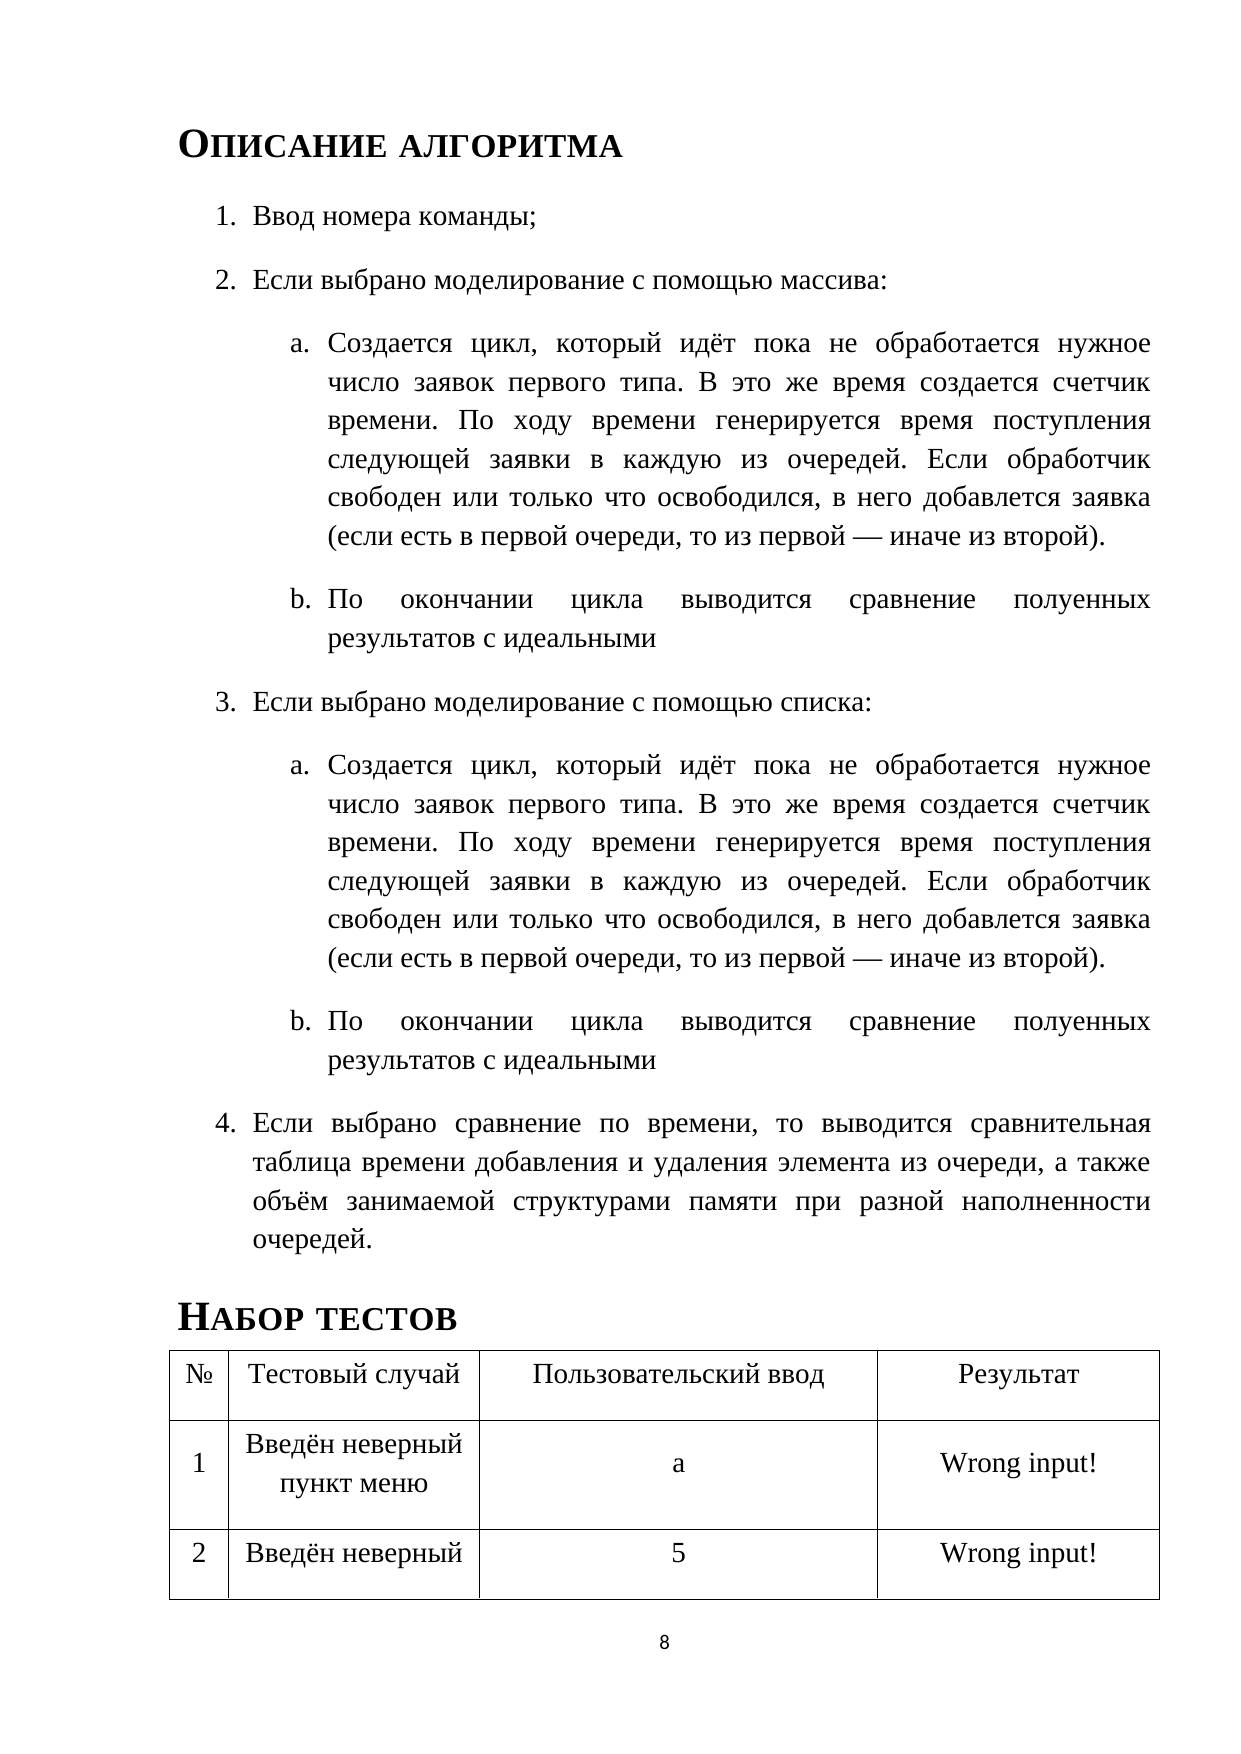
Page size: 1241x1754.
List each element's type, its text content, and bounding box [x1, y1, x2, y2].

list Ввод номера команды; [215, 198, 1152, 232]
list Если выбрано моделирование с помощью списка: [215, 684, 1152, 717]
list Если выбрано сравнение по времени, то выводится сравнительная таблица времени добавления и удаления элемента из очереди, а также объём занимаемой структурами памяти при разной наполненности очередей. [215, 1106, 1152, 1255]
table_cell a [480, 1421, 877, 1528]
table_header Пользовательский ввод [480, 1351, 877, 1420]
table_cell Wrong input! [878, 1421, 1159, 1528]
table_header Тестовый случай [229, 1351, 479, 1420]
table_cell 1 [170, 1421, 228, 1528]
table_cell 5 [480, 1530, 877, 1598]
table_header Результат [878, 1351, 1159, 1420]
subtitle Описание алгоритма [177, 118, 1152, 166]
table_cell 2 [170, 1530, 228, 1598]
table_cell Введён неверный пункт меню [229, 1421, 479, 1528]
list По окончании цикла выводится сравнение полуенных результатов с идеальными [290, 1003, 1152, 1076]
list Создается цикл, который идёт пока не обработается нужное число заявок первого типа. В это же время создается счетчик времени. По ходу времени генерируется время поступления следующей заявки в каждую из очередей. Если обработчик свободен или только что освободился, в него добавлется заявка (если есть в первой очереди, то из первой — иначе из второй). [290, 747, 1152, 973]
table_cell Введён неверный пункт меню [229, 1530, 479, 1598]
table_cell Wrong input! [878, 1530, 1159, 1598]
list По окончании цикла выводится сравнение полуенных результатов с идеальными [290, 582, 1152, 654]
subtitle Набор тестов [177, 1291, 1152, 1339]
table_header № [170, 1351, 228, 1420]
list Если выбрано моделирование с помощью массива: [215, 262, 1152, 295]
list Создается цикл, который идёт пока не обработается нужное число заявок первого типа. В это же время создается счетчик времени. По ходу времени генерируется время поступления следующей заявки в каждую из очередей. Если обработчик свободен или только что освободился, в него добавлется заявка (если есть в первой очереди, то из первой — иначе из второй). [290, 325, 1152, 552]
